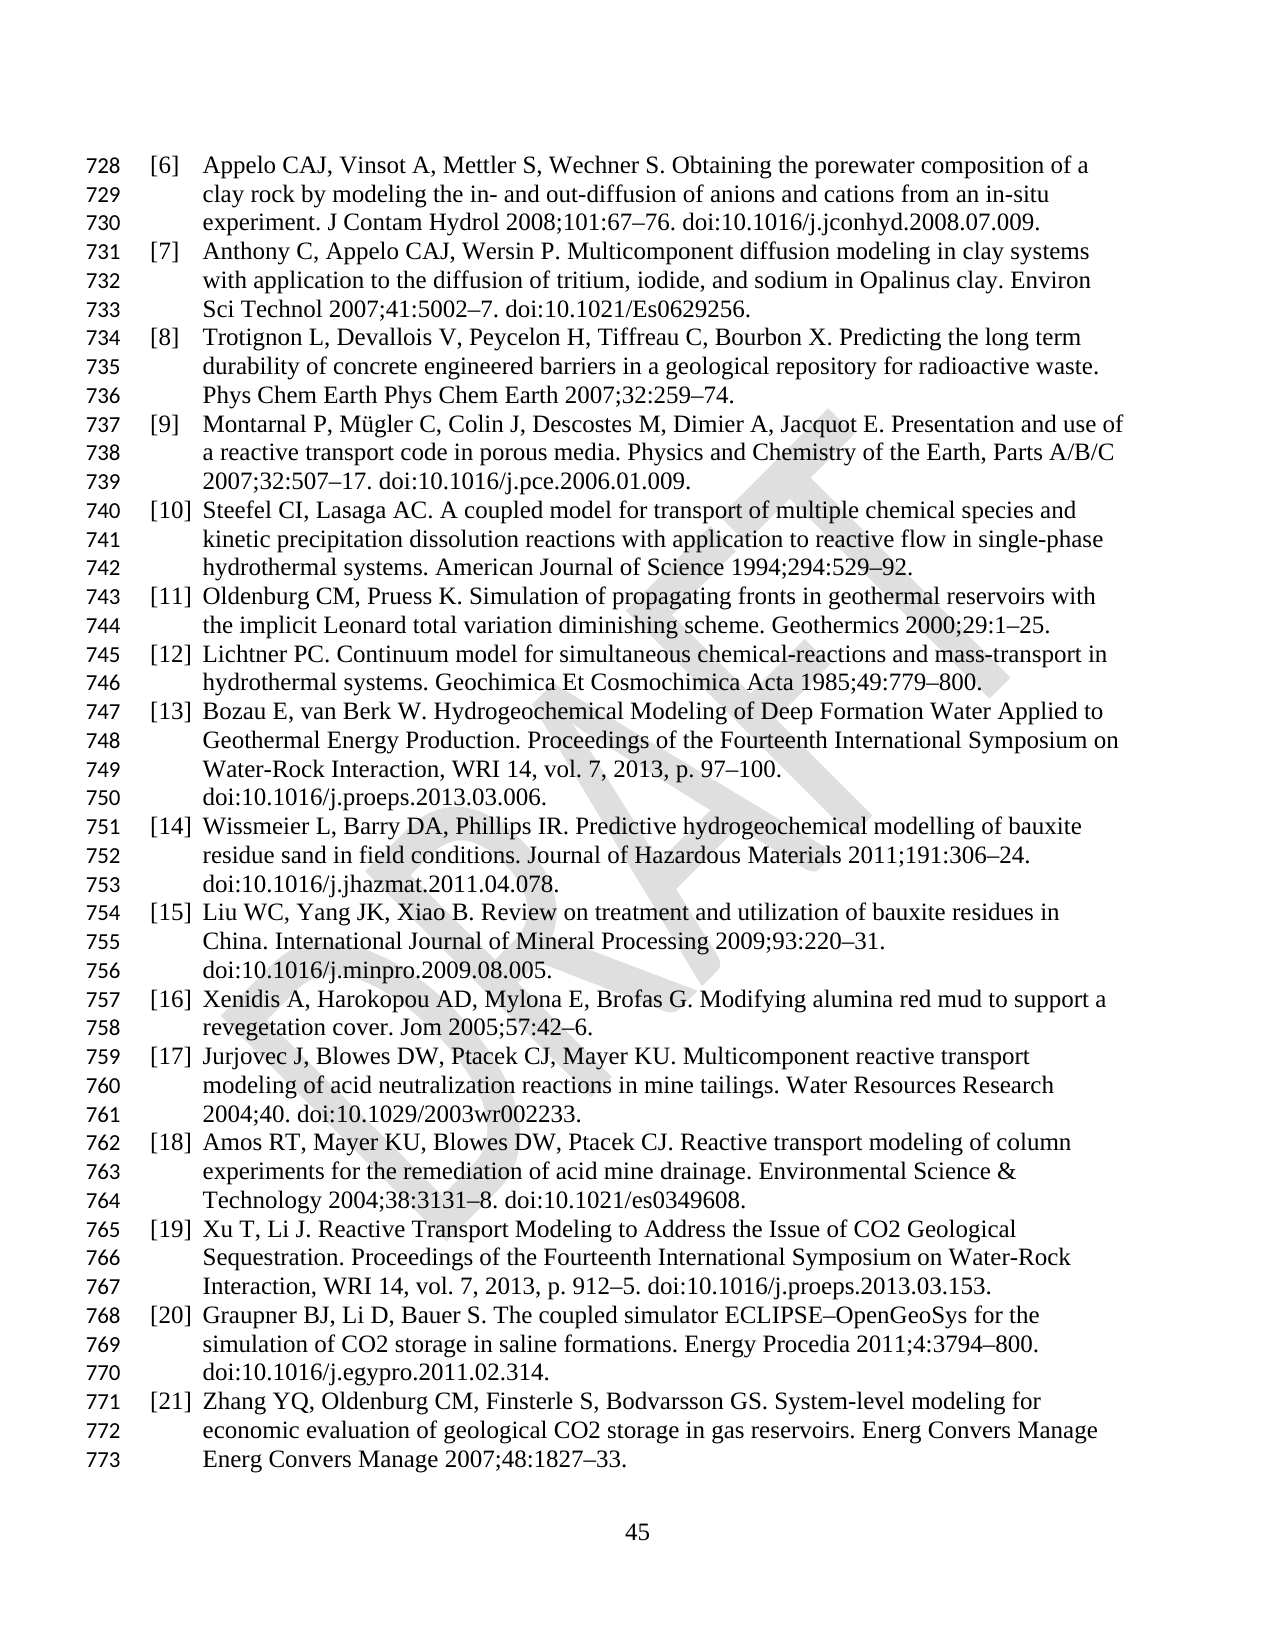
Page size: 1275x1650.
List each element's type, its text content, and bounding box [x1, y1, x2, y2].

text [20] Graupner BJ, Li D, Bauer S. The coupled simulator ECLIPSE–OpenGeoSys for the simulation of CO2 storage in saline formations. Energy Procedia 2011;4:3794–800. doi:10.1016/j.egypro.2011.02.314. [150, 1300, 1125, 1386]
text [7] Anthony C, Appelo CAJ, Wersin P. Multicomponent diffusion modeling in clay systems with application to the diffusion of tritium, iodide, and sodium in Opalinus clay. Environ Sci Technol 2007;41:5002–7. doi:10.1021/Es0629256. [150, 236, 1125, 322]
text [8] Trotignon L, Devallois V, Peycelon H, Tiffreau C, Bourbon X. Predicting the long term durability of concrete engineered barriers in a geological repository for radioactive waste. Phys Chem Earth Phys Chem Earth 2007;32:259–74. [150, 322, 1125, 409]
text [14] Wissmeier L, Barry DA, Phillips IR. Predictive hydrogeochemical modelling of bauxite residue sand in field conditions. Journal of Hazardous Materials 2011;191:306–24. doi:10.1016/j.jhazmat.2011.04.078. [150, 811, 1125, 897]
text [13] Bozau E, van Berk W. Hydrogeochemical Modeling of Deep Formation Water Applied to Geothermal Energy Production. Proceedings of the Fourteenth International Symposium on Water-Rock Interaction, WRI 14, vol. 7, 2013, p. 97–100. doi:10.1016/j.proeps.2013.03.006. [150, 696, 1125, 811]
text [19] Xu T, Li J. Reactive Transport Modeling to Address the Issue of CO2 Geological Sequestration. Proceedings of the Fourteenth International Symposium on Water-Rock Interaction, WRI 14, vol. 7, 2013, p. 912–5. doi:10.1016/j.proeps.2013.03.153. [150, 1214, 1125, 1300]
text [10] Steefel CI, Lasaga AC. A coupled model for transport of multiple chemical species and kinetic precipitation dissolution reactions with application to reactive flow in single-phase hydrothermal systems. American Journal of Science 1994;294:529–92. [150, 495, 1125, 581]
text [12] Lichtner PC. Continuum model for simultaneous chemical-reactions and mass-transport in hydrothermal systems. Geochimica Et Cosmochimica Acta 1985;49:779–800. [150, 639, 1125, 696]
text [17] Jurjovec J, Blowes DW, Ptacek CJ, Mayer KU. Multicomponent reactive transport modeling of acid neutralization reactions in mine tailings. Water Resources Research 2004;40. doi:10.1029/2003wr002233. [150, 1041, 1125, 1127]
text [11] Oldenburg CM, Pruess K. Simulation of propagating fronts in geothermal reservoirs with the implicit Leonard total variation diminishing scheme. Geothermics 2000;29:1–25. [150, 581, 1125, 639]
text [15] Liu WC, Yang JK, Xiao B. Review on treatment and utilization of bauxite residues in China. International Journal of Mineral Processing 2009;93:220–31. doi:10.1016/j.minpro.2009.08.005. [150, 897, 1125, 984]
text [18] Amos RT, Mayer KU, Blowes DW, Ptacek CJ. Reactive transport modeling of column experiments for the remediation of acid mine drainage. Environmental Science & Technology 2004;38:3131–8. doi:10.1021/es0349608. [150, 1127, 1125, 1214]
text [21] Zhang YQ, Oldenburg CM, Finsterle S, Bodvarsson GS. System-level modeling for economic evaluation of geological CO2 storage in gas reservoirs. Energ Convers Manage Energ Convers Manage 2007;48:1827–33. [150, 1386, 1125, 1472]
text [16] Xenidis A, Harokopou AD, Mylona E, Brofas G. Modifying alumina red mud to support a revegetation cover. Jom 2005;57:42–6. [150, 984, 1125, 1041]
text [6] Appelo CAJ, Vinsot A, Mettler S, Wechner S. Obtaining the porewater composition of a clay rock by modeling the in- and out-diffusion of anions and cations from an in-situ experiment. J Contam Hydrol 2008;101:67–76. doi:10.1016/j.jconhyd.2008.07.009. [150, 150, 1125, 236]
text [9] Montarnal P, Mügler C, Colin J, Descostes M, Dimier A, Jacquot E. Presentation and use of a reactive transport code in porous media. Physics and Chemistry of the Earth, Parts A/B/C 2007;32:507–17. doi:10.1016/j.pce.2006.01.009. [150, 409, 1125, 495]
